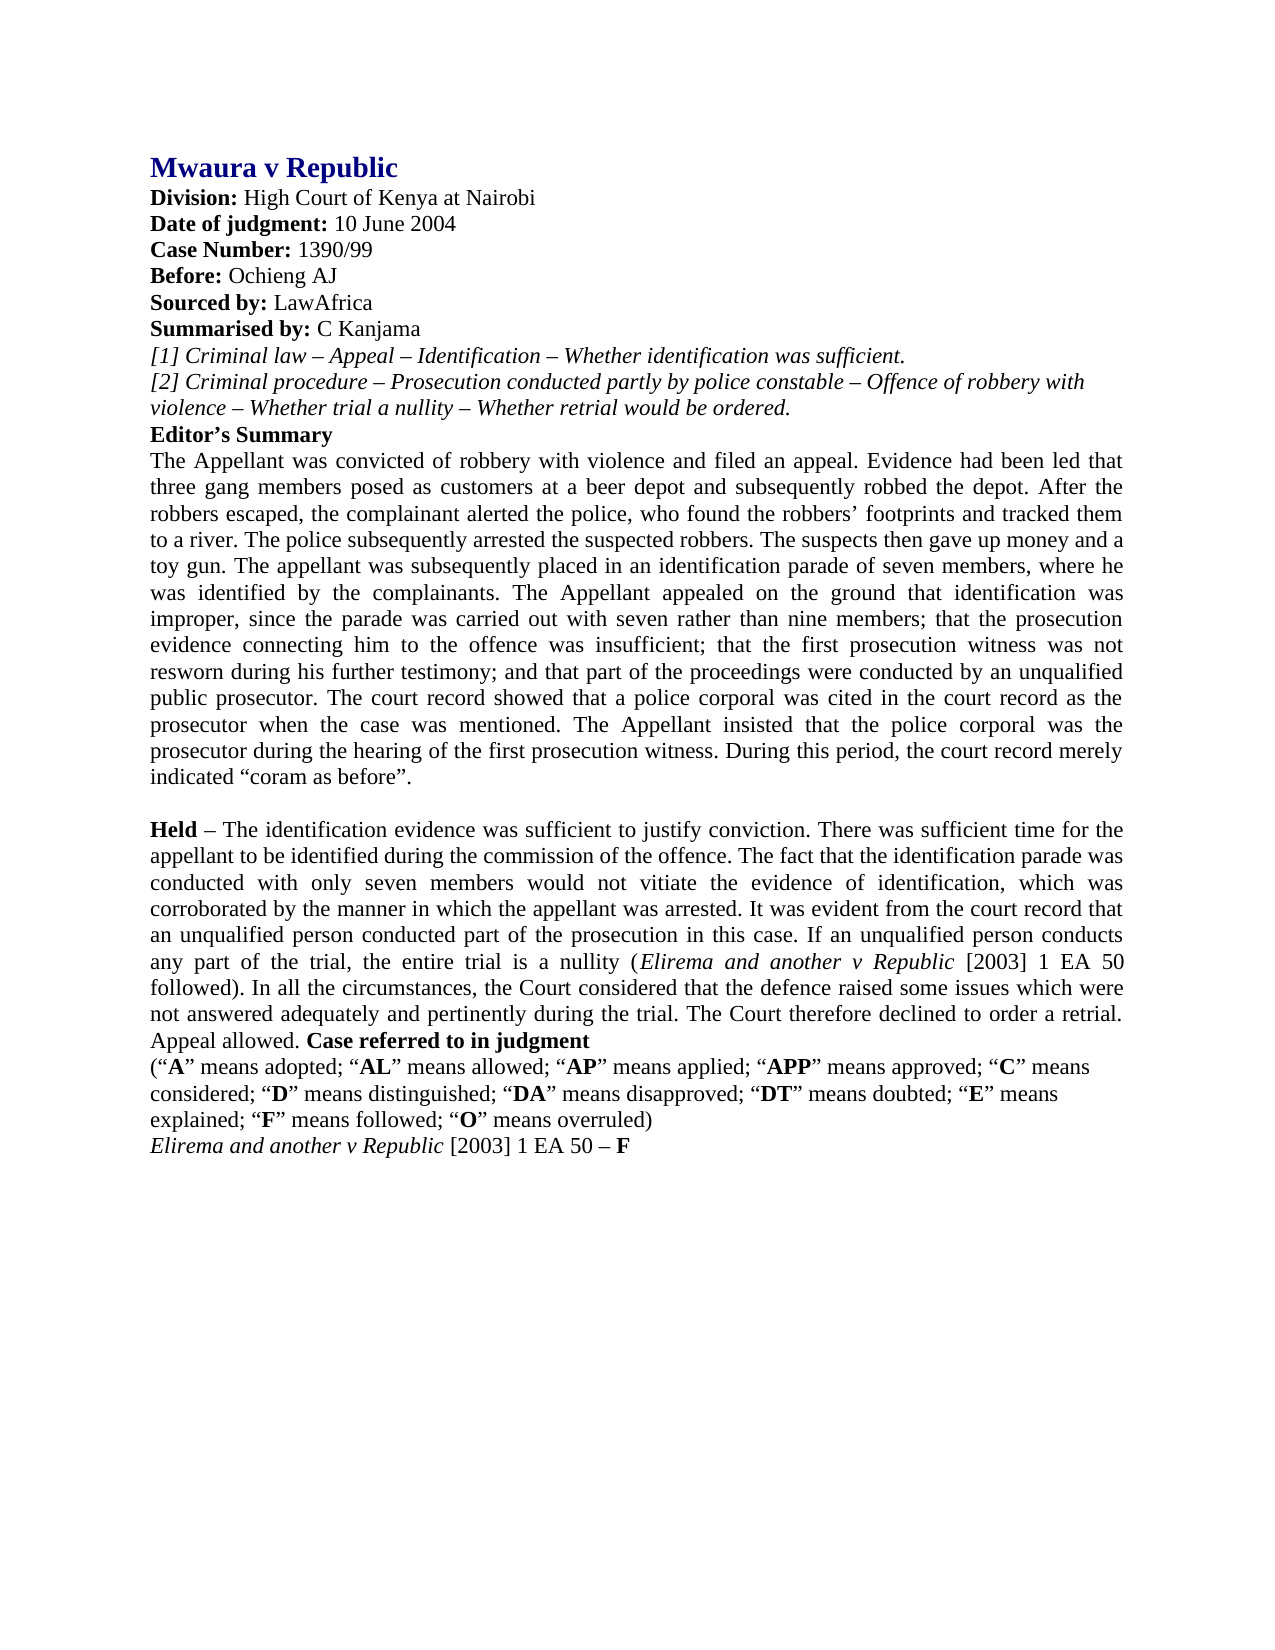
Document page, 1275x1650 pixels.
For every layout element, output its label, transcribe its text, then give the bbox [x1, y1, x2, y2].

text Sourced by: LawAfrica [150, 289, 1125, 315]
text explained; “F” means followed; “O” means overruled) [150, 1106, 1125, 1132]
text Mwaura v Republic [150, 150, 1125, 183]
text Date of judgment: 10 June 2004 [150, 210, 1125, 236]
text violence – Whether trial a nullity – Whether retrial would be ordered. [150, 394, 1125, 421]
text The Appellant was convicted of robbery with violence and filed an appeal. Evidence had been led that three gang members posed as customers at a beer depot and subsequently robbed the depot. After the robbers escaped, the complainant alerted the police, who found the robbers’ footprints and tracked them to a river. The police subsequently arrested the suspected robbers. The suspects then gave up money and a toy gun. The appellant was subsequently placed in an identification parade of seven members, where he was identified by the complainants. The Appellant appealed on the ground that identification was improper, since the parade was carried out with seven rather than nine members; that the prosecution evidence connecting him to the offence was insufficient; that the first prosecution witness was not resworn during his further testimony; and that part of the proceedings were conducted by an unqualified public prosecutor. The court record showed that a police corporal was cited in the court record as the prosecutor when the case was mentioned. The Appellant insisted that the police corporal was the prosecutor during the hearing of the first prosecution witness. During this period, the court record merely indicated “coram as before”. [150, 447, 1125, 790]
text [1] Criminal law – Appeal – Identification – Whether identification was sufficient. [150, 342, 1125, 368]
text considered; “D” means distinguished; “DA” means disapproved; “DT” means doubted; “E” means [150, 1079, 1125, 1106]
text Held – The identification evidence was sufficient to justify conviction. There was sufficient time for the appellant to be identified during the commission of the offence. The fact that the identification parade was conducted with only seven members would not vitiate the evidence of identification, which was corroborated by the manner in which the appellant was arrested. It was evident from the court record that an unqualified person conducted part of the prosecution in this case. If an unqualified person conducts any part of the trial, the entire trial is a nullity (Elirema and another v Republic [2003] 1 EA 50 followed). In all the circumstances, the Court considered that the defence raised some issues which were not answered adequately and pertinently during the trial. The Court therefore declined to order a retrial. Appeal allowed. Case referred to in judgment [150, 816, 1125, 1053]
text Summarised by: C Kanjama [150, 315, 1125, 342]
text Editor’s Summary [150, 421, 1125, 447]
text [2] Criminal procedure – Prosecution conducted partly by police constable – Offence of robbery with [150, 368, 1125, 394]
text Elirema and another v Republic [2003] 1 EA 50 – F [150, 1132, 1125, 1159]
text Division: High Court of Kenya at Nairobi [150, 183, 1125, 210]
text (“A” means adopted; “AL” means allowed; “AP” means applied; “APP” means approved; “C” means [150, 1053, 1125, 1079]
text Before: Ochieng AJ [150, 263, 1125, 289]
text Case Number: 1390/99 [150, 236, 1125, 263]
